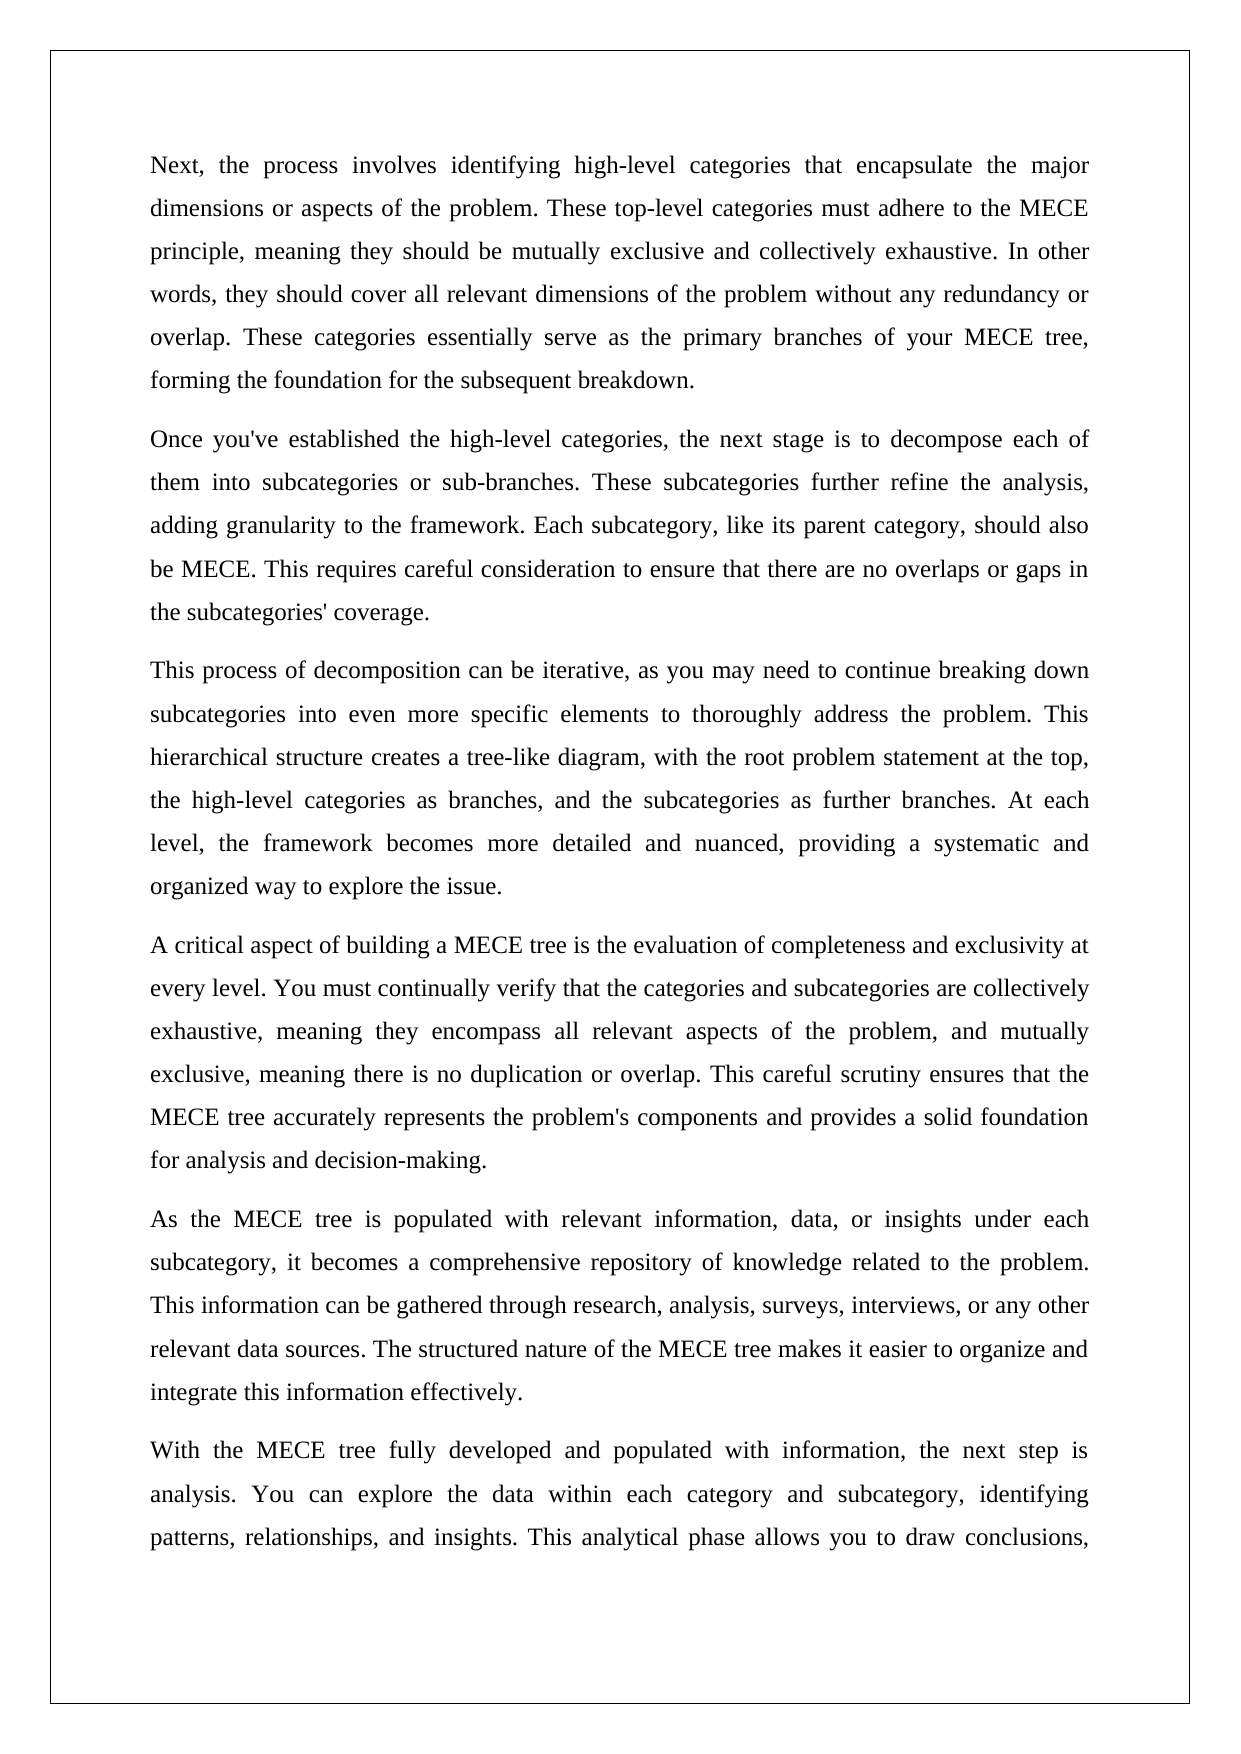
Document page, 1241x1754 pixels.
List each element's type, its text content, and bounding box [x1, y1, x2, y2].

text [150, 1436, 1090, 1551]
text A critical aspect of building a MECE tree is the evaluation of completeness and exclusivity at every level. You must continually verify that the categories and subcategories are collectively exhaustive, meaning they encompass all relevant aspects of the problem, and mutually exclusive, meaning there is no duplication or overlap. This careful scrutiny ensures that the MECE tree accurately represents the problem's components and provides a solid foundation for analysis and decision-making. [150, 930, 1090, 1174]
text Once you've established the high-level categories, the next stage is to decompose each of them into subcategories or sub-branches. These subcategories further refine the analysis, adding granularity to the framework. Each subcategory, like its parent category, should also be MECE. This requires careful consideration to ensure that there are no overlaps or gaps in the subcategories' coverage. [150, 424, 1090, 626]
text As the MECE tree is populated with relevant information, data, or insights under each subcategory, it becomes a comprehensive repository of knowledge related to the problem. This information can be gathered through research, analysis, surveys, interviews, or any other relevant data sources. The structured nature of the MECE tree makes it easier to organize and integrate this information effectively. [150, 1204, 1090, 1406]
text Next, the process involves identifying high-level categories that encapsulate the major dimensions or aspects of the problem. These top-level categories must adhere to the MECE principle, meaning they should be mutually exclusive and collectively exhaustive. In other words, they should cover all relevant dimensions of the problem without any redundancy or overlap. These categories essentially serve as the primary branches of your MECE tree, forming the foundation for the subsequent breakdown. [150, 150, 1090, 394]
text This process of decomposition can be iterative, as you may need to continue breaking down subcategories into even more specific elements to thoroughly address the problem. This hierarchical structure creates a tree-like diagram, with the root problem statement at the top, the high-level categories as branches, and the subcategories as further branches. At each level, the framework becomes more detailed and nuanced, providing a systematic and organized way to explore the issue. [150, 656, 1090, 900]
